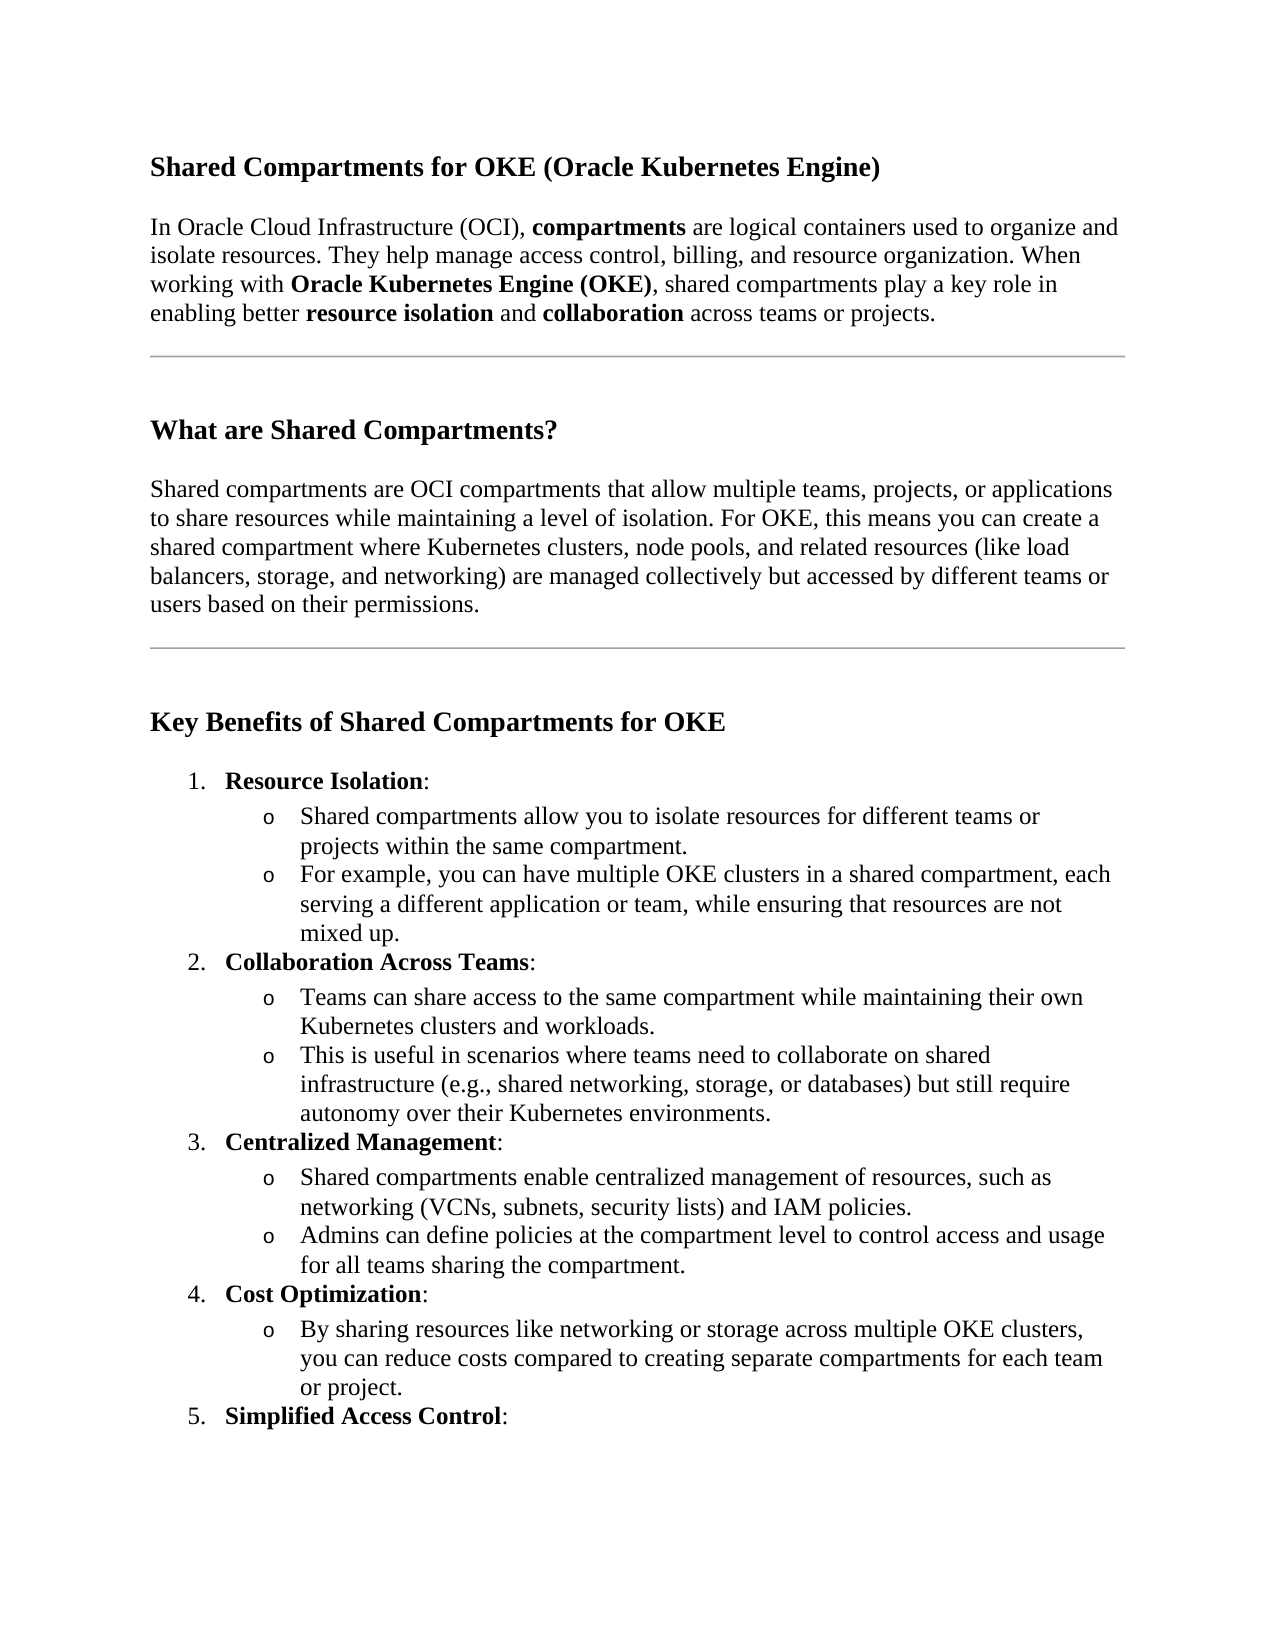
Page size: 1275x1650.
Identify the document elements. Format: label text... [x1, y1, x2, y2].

list Shared compartments allow you to isolate resources for different teams or projects within the same compartment. [262, 801, 1125, 859]
list For example, you can have multiple OKE clusters in a shared compartment, each serving a different application or team, while ensuring that resources are not mixed up. [262, 859, 1125, 947]
text What are Shared Compartments? [150, 413, 1125, 445]
text Shared Compartments for OKE (Oracle Kubernetes Engine) [150, 150, 1125, 182]
list By sharing resources like networking or storage across multiple OKE clusters, you can reduce costs compared to creating separate compartments for each team or project. [262, 1314, 1125, 1401]
list Admins can define policies at the compartment level to control access and usage for all teams sharing the compartment. [262, 1220, 1125, 1279]
text In Oracle Cloud Infrastructure (OCI), compartments are logical containers used to organize and isolate resources. They help manage access control, billing, and resource organization. When working with Oracle Kubernetes Engine (OKE), shared compartments play a key role in enabling better resource isolation and collaboration across teams or projects. [150, 212, 1125, 327]
list Resource Isolation: [187, 766, 1125, 795]
list Centralized Management: [187, 1127, 1125, 1156]
list Teams can share access to the same compartment while maintaining their own Kubernetes clusters and workloads. [262, 982, 1125, 1040]
list Shared compartments enable centralized management of resources, such as networking (VCNs, subnets, security lists) and IAM policies. [262, 1162, 1125, 1220]
list Cost Optimization: [187, 1279, 1125, 1307]
list This is useful in scenarios where teams need to collaborate on shared infrastructure (e.g., shared networking, storage, or databases) but still require autonomy over their Kubernetes environments. [262, 1040, 1125, 1127]
list Simplified Access Control: [187, 1401, 1125, 1429]
text Key Benefits of Shared Compartments for OKE [150, 704, 1125, 737]
list Collaboration Across Teams: [187, 947, 1125, 975]
text Shared compartments are OCI compartments that allow multiple teams, projects, or applications to share resources while maintaining a level of isolation. For OKE, this means you can create a shared compartment where Kubernetes clusters, node pools, and related resources (like load balancers, storage, and networking) are managed collectively but accessed by different teams or users based on their permissions. [150, 474, 1125, 618]
